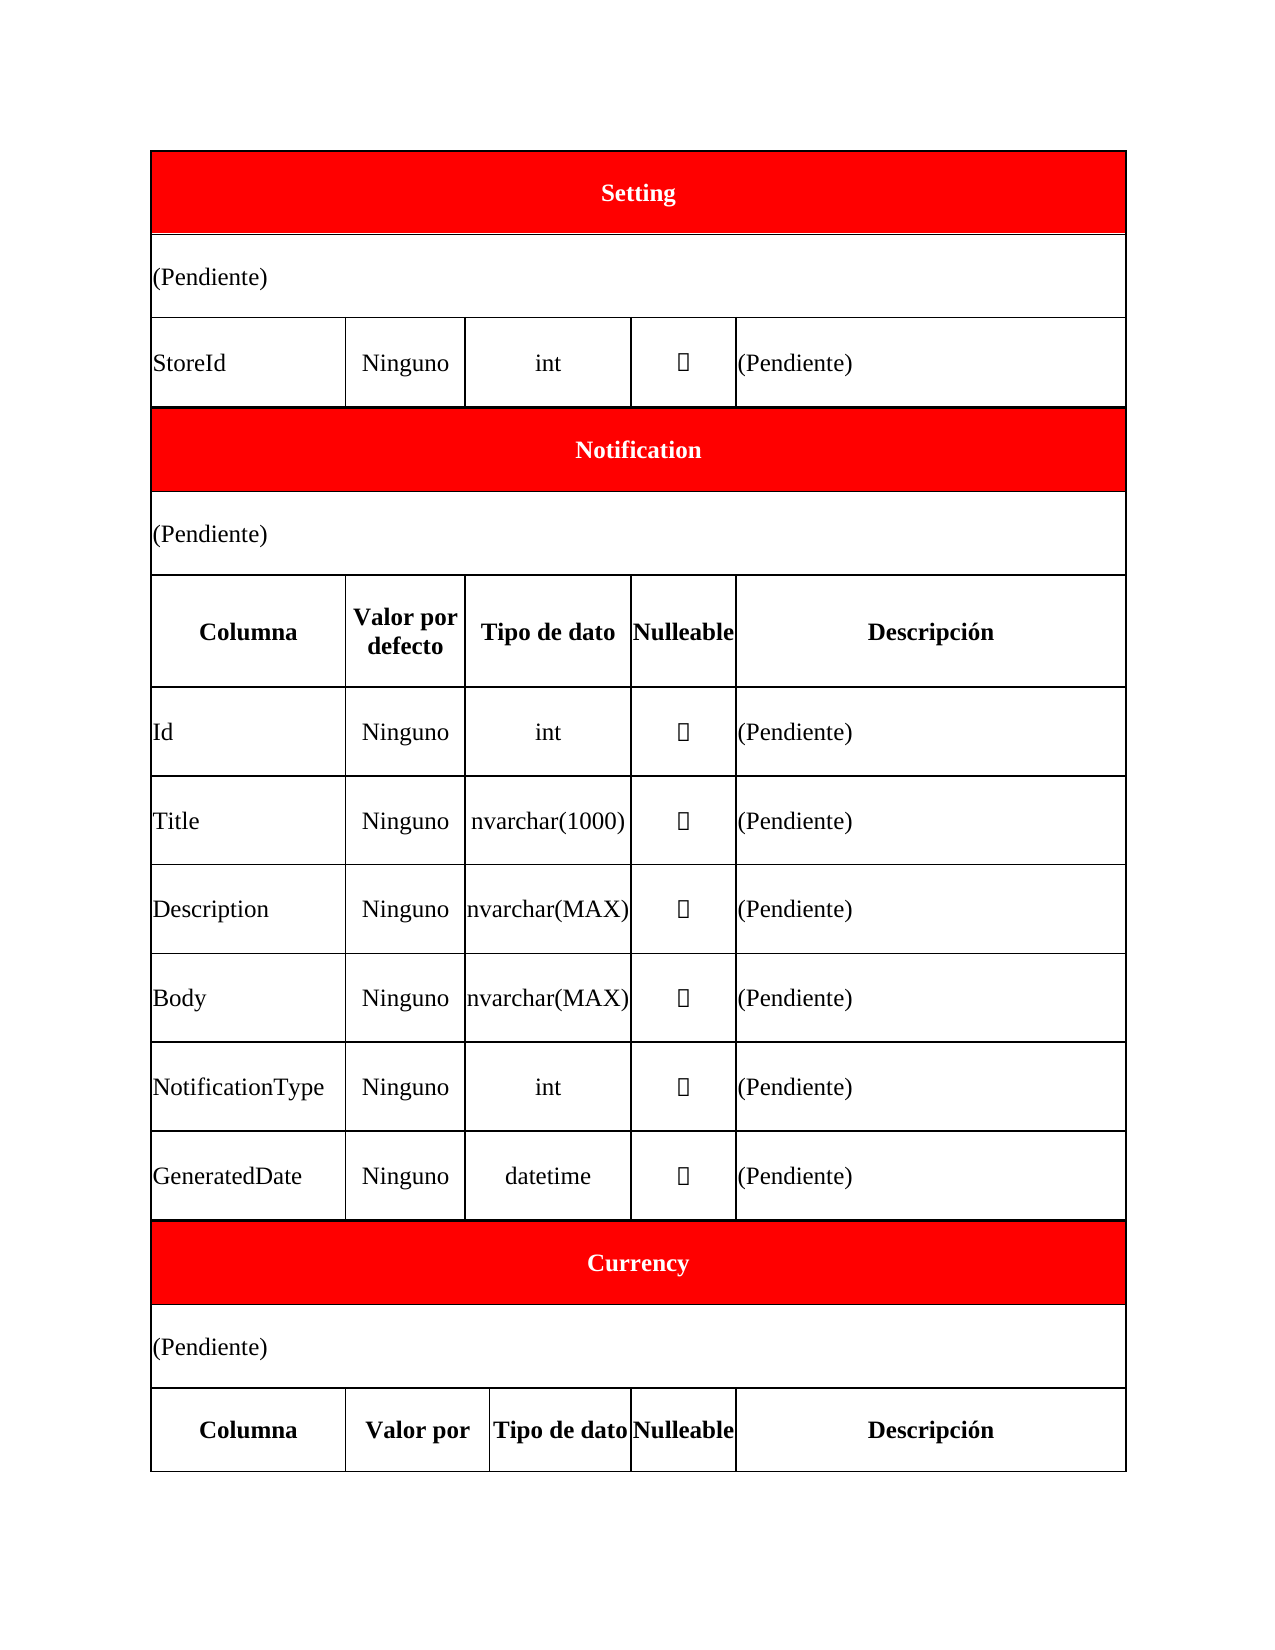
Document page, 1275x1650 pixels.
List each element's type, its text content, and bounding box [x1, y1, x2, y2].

table_cell ❌ [632, 688, 735, 775]
table_cell int [466, 688, 630, 775]
table_cell Nulleable [632, 1389, 735, 1471]
table_cell (Pendiente) [737, 688, 1125, 775]
table_cell Ninguno [346, 1043, 464, 1130]
table_header Currency [152, 1222, 1125, 1304]
table_cell Ninguno [346, 777, 464, 864]
table_cell (Pendiente) [737, 954, 1125, 1041]
table_cell (Pendiente) [152, 1305, 1125, 1387]
table_cell ❌ [632, 318, 735, 406]
table_cell ✅ [632, 1043, 735, 1130]
table_cell Description [152, 865, 345, 952]
table_cell Title [152, 777, 345, 864]
table_cell ✅ [632, 1132, 735, 1219]
table_cell (Pendiente) [737, 1132, 1125, 1219]
table_cell (Pendiente) [152, 492, 1125, 574]
table_cell Valor por defecto [346, 1389, 489, 1471]
table_cell int [466, 318, 630, 406]
table_header Notification [152, 409, 1125, 491]
table_cell (Pendiente) [737, 318, 1125, 406]
table_cell nvarchar(MAX) [466, 865, 630, 952]
table_cell (Pendiente) [737, 1043, 1125, 1130]
table_cell Tipo de dato [466, 576, 630, 686]
table_cell nvarchar(1000) [466, 777, 630, 864]
table_cell Id [152, 688, 345, 775]
table_cell ✅ [632, 954, 735, 1041]
table_cell Body [152, 954, 345, 1041]
table_cell nvarchar(MAX) [466, 954, 630, 1041]
table_cell StoreId [152, 318, 345, 406]
table_cell Ninguno [346, 688, 464, 775]
table_cell (Pendiente) [737, 865, 1125, 952]
table_cell datetime [466, 1132, 630, 1219]
table_cell Descripción [737, 576, 1125, 686]
table_cell Valor por defecto [346, 576, 464, 686]
table_cell Columna [152, 1389, 345, 1471]
table_cell Ninguno [346, 318, 464, 406]
table_cell ✅ [632, 777, 735, 864]
table_cell Ninguno [346, 865, 464, 952]
table_cell int [466, 1043, 630, 1130]
table_cell Ninguno [346, 1132, 464, 1219]
table_header Setting [152, 152, 1125, 233]
table_cell ✅ [632, 865, 735, 952]
table_cell GeneratedDate [152, 1132, 345, 1219]
table_cell (Pendiente) [152, 235, 1125, 317]
table_cell Tipo de dato [490, 1389, 630, 1471]
table_cell NotificationType [152, 1043, 345, 1130]
table_cell (Pendiente) [737, 777, 1125, 864]
table_cell Columna [152, 576, 345, 686]
table_cell Descripción [737, 1389, 1125, 1471]
table_cell Ninguno [346, 954, 464, 1041]
table_cell Nulleable [632, 576, 735, 686]
